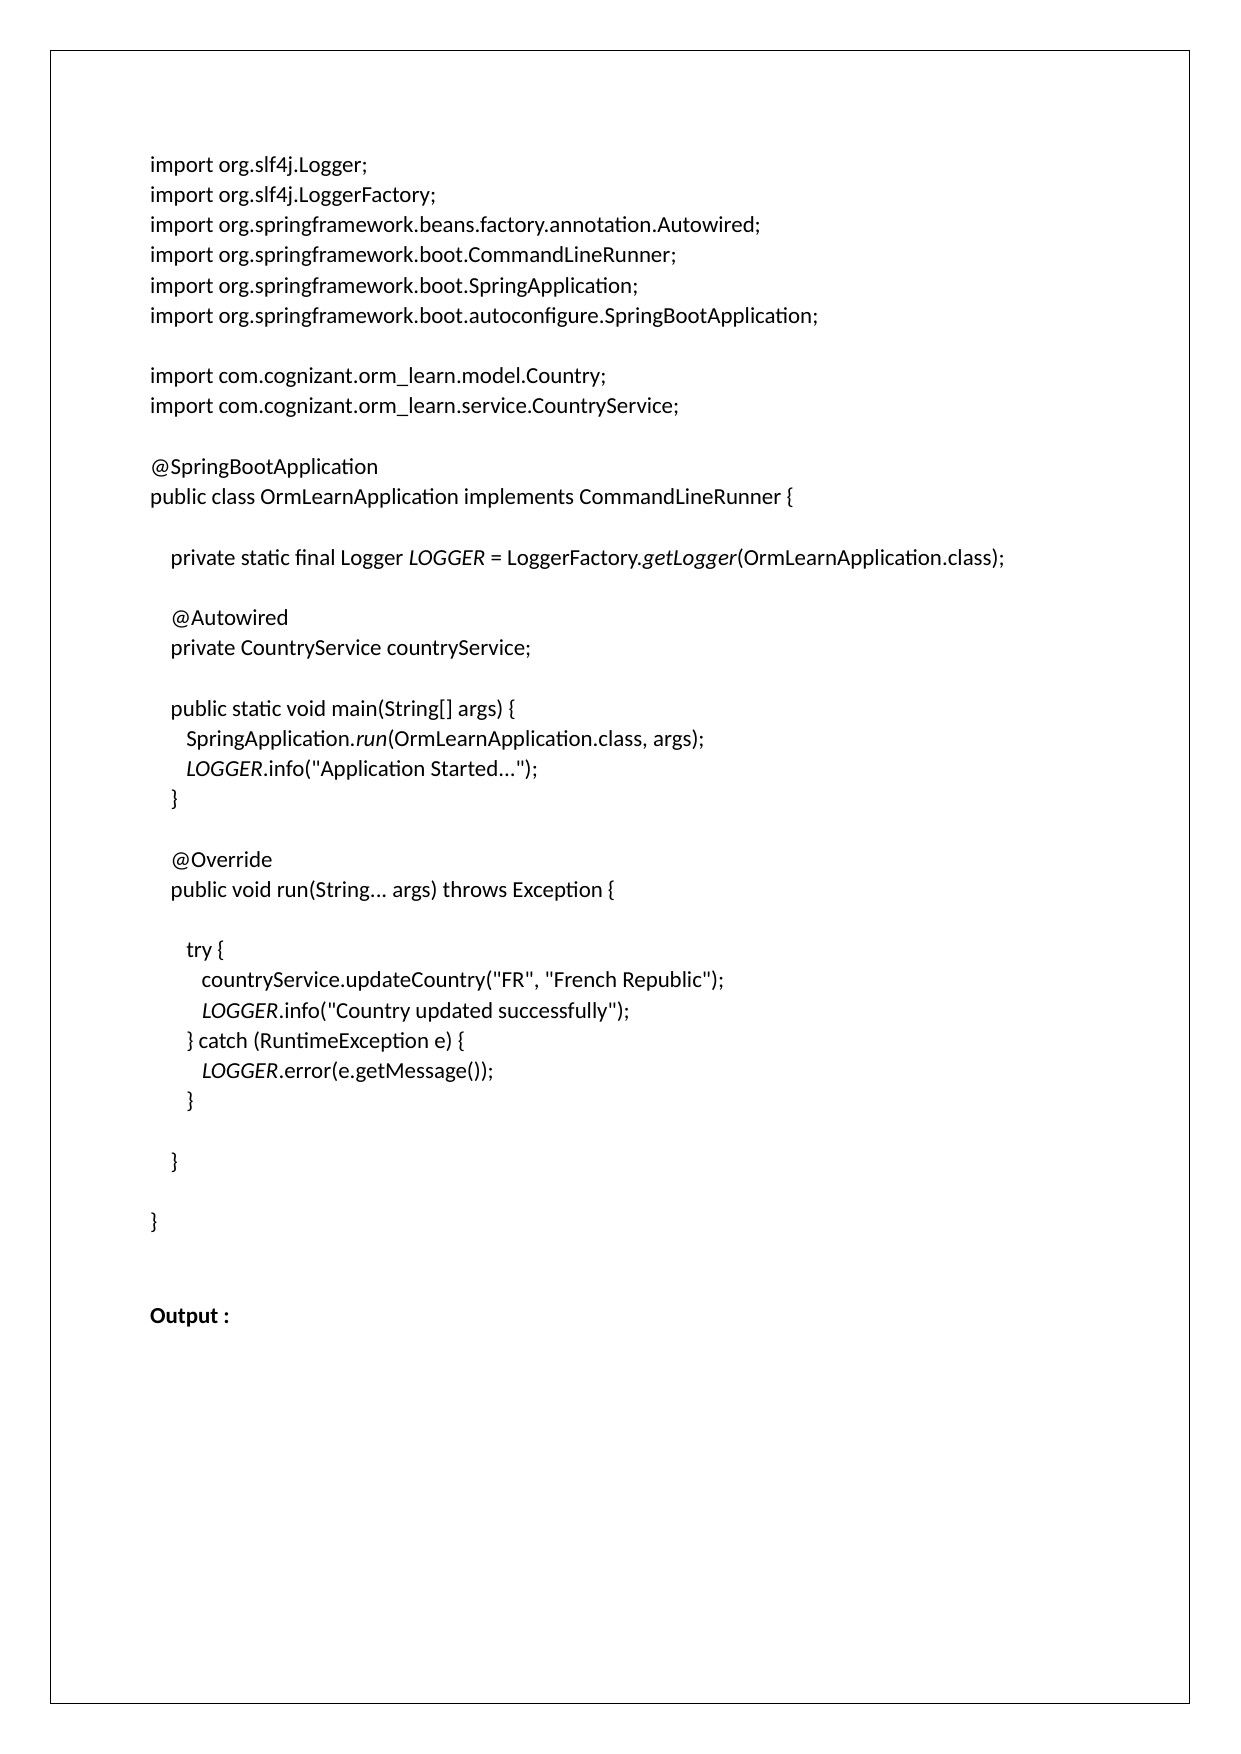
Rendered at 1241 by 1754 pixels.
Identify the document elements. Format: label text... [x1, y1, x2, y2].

text Output : [150, 1301, 1090, 1329]
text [150, 150, 1090, 1235]
